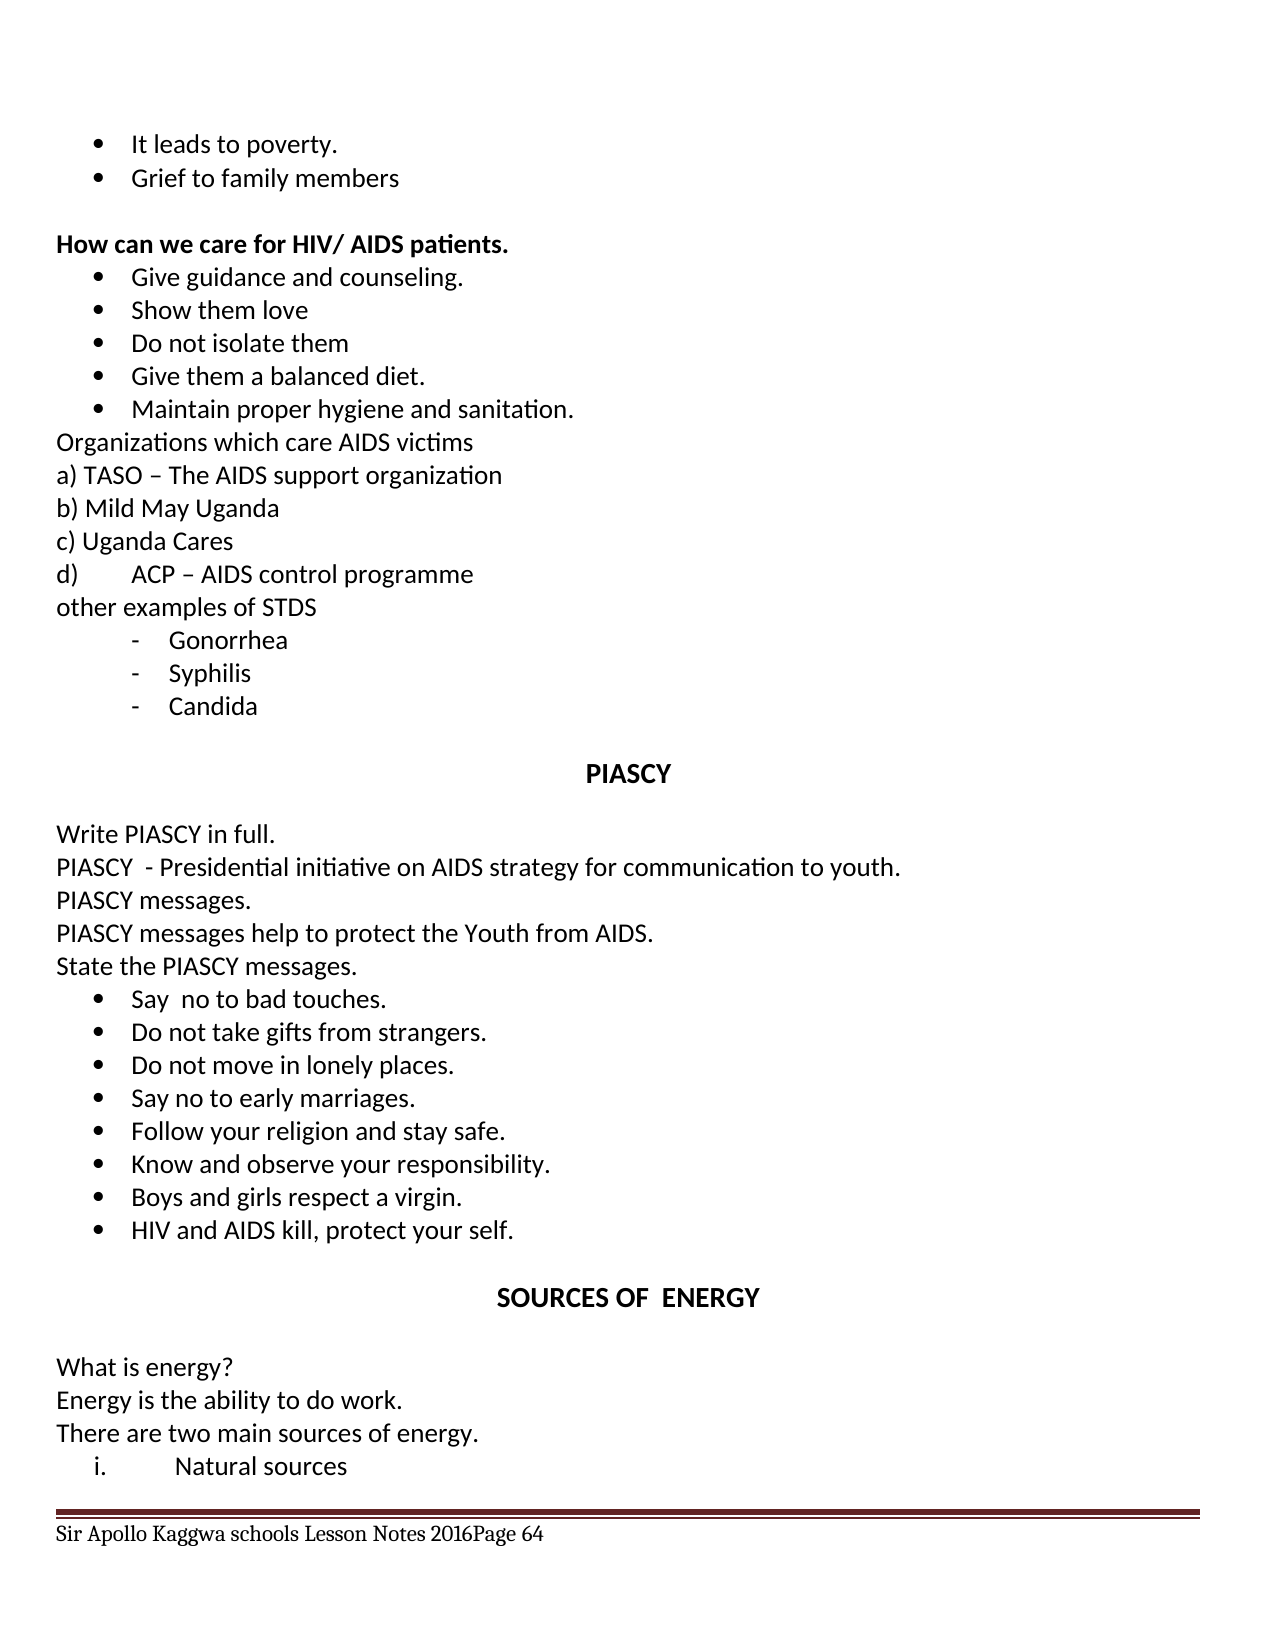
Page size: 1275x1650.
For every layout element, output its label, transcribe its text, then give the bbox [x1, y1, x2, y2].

list Maintain proper hygiene and sanitation. [94, 392, 1200, 425]
text PIASCY messages. [56, 883, 1200, 916]
text c) Uganda Cares [56, 524, 1200, 557]
text other examples of STDS [56, 590, 1200, 623]
list Follow your religion and stay safe. [94, 1114, 1200, 1147]
text PIASCY messages help to protect the Youth from AIDS. [56, 916, 1200, 949]
text Organizations which care AIDS victims [56, 425, 1200, 458]
list Say no to early marriages. [94, 1081, 1200, 1114]
list Do not move in lonely places. [94, 1048, 1200, 1081]
list Know and observe your responsibility. [94, 1147, 1200, 1180]
list It leads to poverty. [94, 128, 1200, 161]
text How can we care for HIV/ AIDS patients. [56, 227, 1200, 260]
text b) Mild May Uganda [56, 491, 1200, 524]
list Do not isolate them [94, 326, 1200, 359]
list Syphilis [131, 656, 1200, 689]
text Energy is the ability to do work. [56, 1383, 1200, 1416]
list Show them love [94, 293, 1200, 326]
list Boys and girls respect a virgin. [94, 1180, 1200, 1213]
text What is energy? [56, 1350, 1200, 1383]
list Give them a balanced diet. [94, 359, 1200, 392]
list Gonorrhea [131, 623, 1200, 656]
list HIV and AIDS kill, protect your self. [94, 1213, 1200, 1246]
text PIASCY [56, 755, 1200, 791]
text PIASCY - Presidential initiative on AIDS strategy for communication to youth. [56, 850, 1200, 883]
text a) TASO – The AIDS support organization [56, 458, 1200, 491]
text d) ACP – AIDS control programme [56, 557, 1200, 590]
list Do not take gifts from strangers. [94, 1015, 1200, 1048]
text Write PIASCY in full. [56, 817, 1200, 850]
text SOURCES OF ENERGY [56, 1279, 1200, 1315]
list Candida [131, 689, 1200, 722]
list Natural sources [94, 1449, 1200, 1482]
list Grief to family members [94, 161, 1200, 194]
list Give guidance and counseling. [94, 260, 1200, 293]
text State the PIASCY messages. [56, 949, 1200, 982]
text There are two main sources of energy. [56, 1416, 1200, 1449]
list Say no to bad touches. [94, 982, 1200, 1015]
